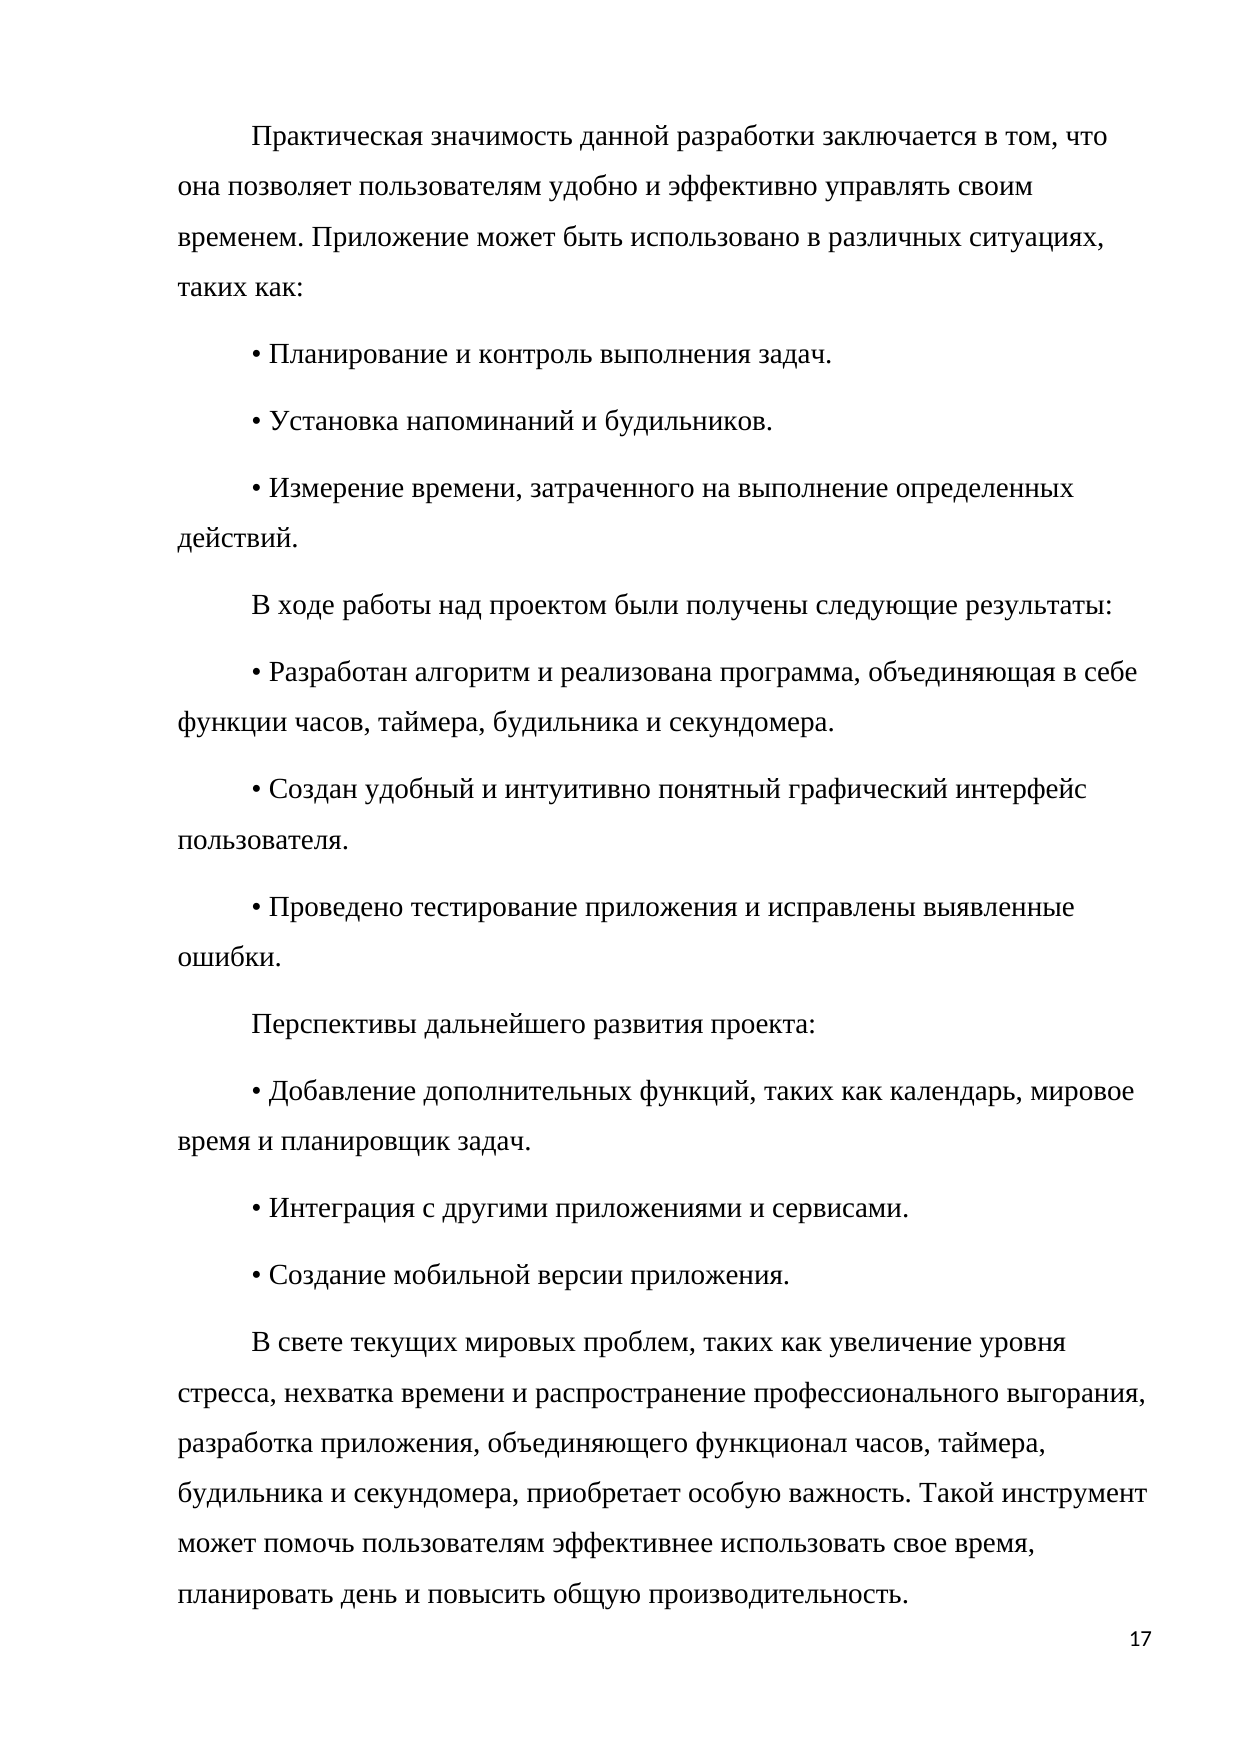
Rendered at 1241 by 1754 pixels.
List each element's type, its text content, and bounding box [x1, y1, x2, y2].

text • Добавление дополнительных функций, таких как календарь, мировое время и планировщик задач. [177, 1073, 1152, 1157]
text • Измерение времени, затраченного на выполнение определенных действий. [177, 470, 1152, 554]
text • Установка напоминаний и будильников. [177, 403, 1152, 437]
text Перспективы дальнейшего развития проекта: [177, 1006, 1152, 1040]
text • Создан удобный и интуитивно понятный графический интерфейс пользователя. [177, 772, 1152, 855]
text Практическая значимость данной разработки заключается в том, что она позволяет пользователям удобно и эффективно управлять своим временем. Приложение может быть использовано в различных ситуациях, таких как: [177, 118, 1152, 303]
text В свете текущих мировых проблем, таких как увеличение уровня стресса, нехватка времени и распространение профессионального выгорания, разработка приложения, объединяющего функционал часов, таймера, будильника и секундомера, приобретает особую важность. Такой инструмент может помочь пользователям эффективнее использовать свое время, планировать день и повысить общую производительность. [177, 1324, 1152, 1609]
text • Интеграция с другими приложениями и сервисами. [177, 1190, 1152, 1224]
text • Создание мобильной версии приложения. [177, 1257, 1152, 1291]
text В ходе работы над проектом были получены следующие результаты: [177, 587, 1152, 621]
text • Планирование и контроль выполнения задач. [177, 336, 1152, 369]
text • Разработан алгоритм и реализована программа, объединяющая в себе функции часов, таймера, будильника и секундомера. [177, 654, 1152, 738]
text • Проведено тестирование приложения и исправлены выявленные ошибки. [177, 889, 1152, 973]
